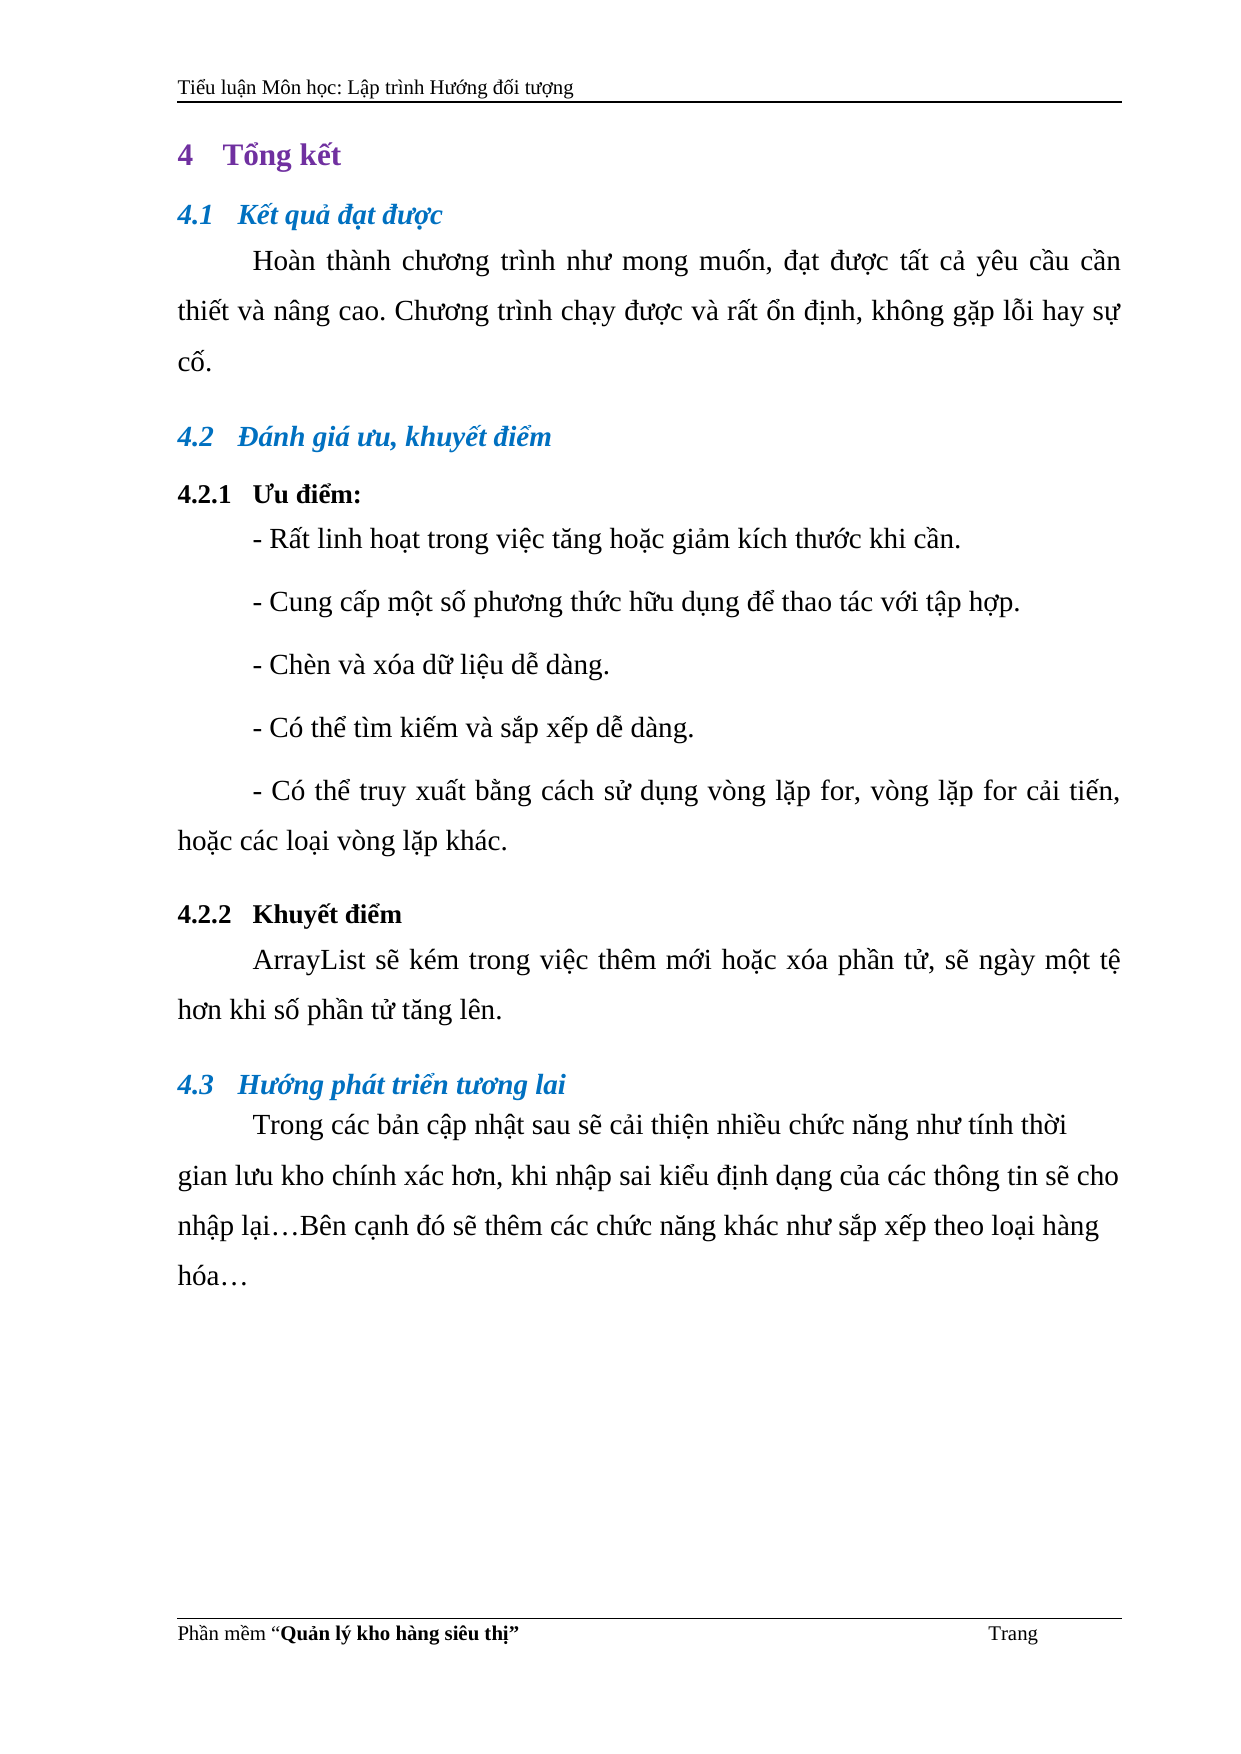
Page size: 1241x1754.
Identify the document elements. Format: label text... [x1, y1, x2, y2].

subtitle Kết quả đạt được [177, 197, 1122, 231]
text - Có thể truy xuất bằng cách sử dụng vòng lặp for, vòng lặp for cải tiến, hoặc các loại vòng lặp khác. [177, 773, 1122, 856]
text - Có thể tìm kiếm và sắp xếp dễ dàng. [177, 710, 1122, 743]
text - Cung cấp một số phương thức hữu dụng để thao tác với tập hợp. [177, 584, 1122, 618]
subtitle Ưu điểm: [177, 478, 1122, 509]
text Hoàn thành chương trình như mong muốn, đạt được tất cả yêu cầu cần thiết và nâng cao. Chương trình chạy được và rất ổn định, không gặp lỗi hay sự cố. [177, 243, 1122, 377]
text - Chèn và xóa dữ liệu dễ dàng. [177, 647, 1122, 681]
subtitle Khuyết điểm [177, 898, 1122, 929]
text Trong các bản cập nhật sau sẽ cải thiện nhiều chức năng như tính thời gian lưu kho chính xác hơn, khi nhập sai kiểu định dạng của các thông tin sẽ cho nhập lại…Bên cạnh đó sẽ thêm các chức năng khác như sắp xếp theo loại hàng hóa… [177, 1107, 1122, 1292]
subtitle Đánh giá ưu, khuyết điểm [177, 419, 1122, 453]
subtitle Tổng kết [177, 136, 1122, 172]
text - Rất linh hoạt trong việc tăng hoặc giảm kích thước khi cần. [177, 521, 1122, 555]
text ArrayList sẽ kém trong việc thêm mới hoặc xóa phần tử, sẽ ngày một tệ hơn khi số phần tử tăng lên. [177, 942, 1122, 1026]
subtitle Hướng phát triển tương lai [177, 1067, 1122, 1101]
